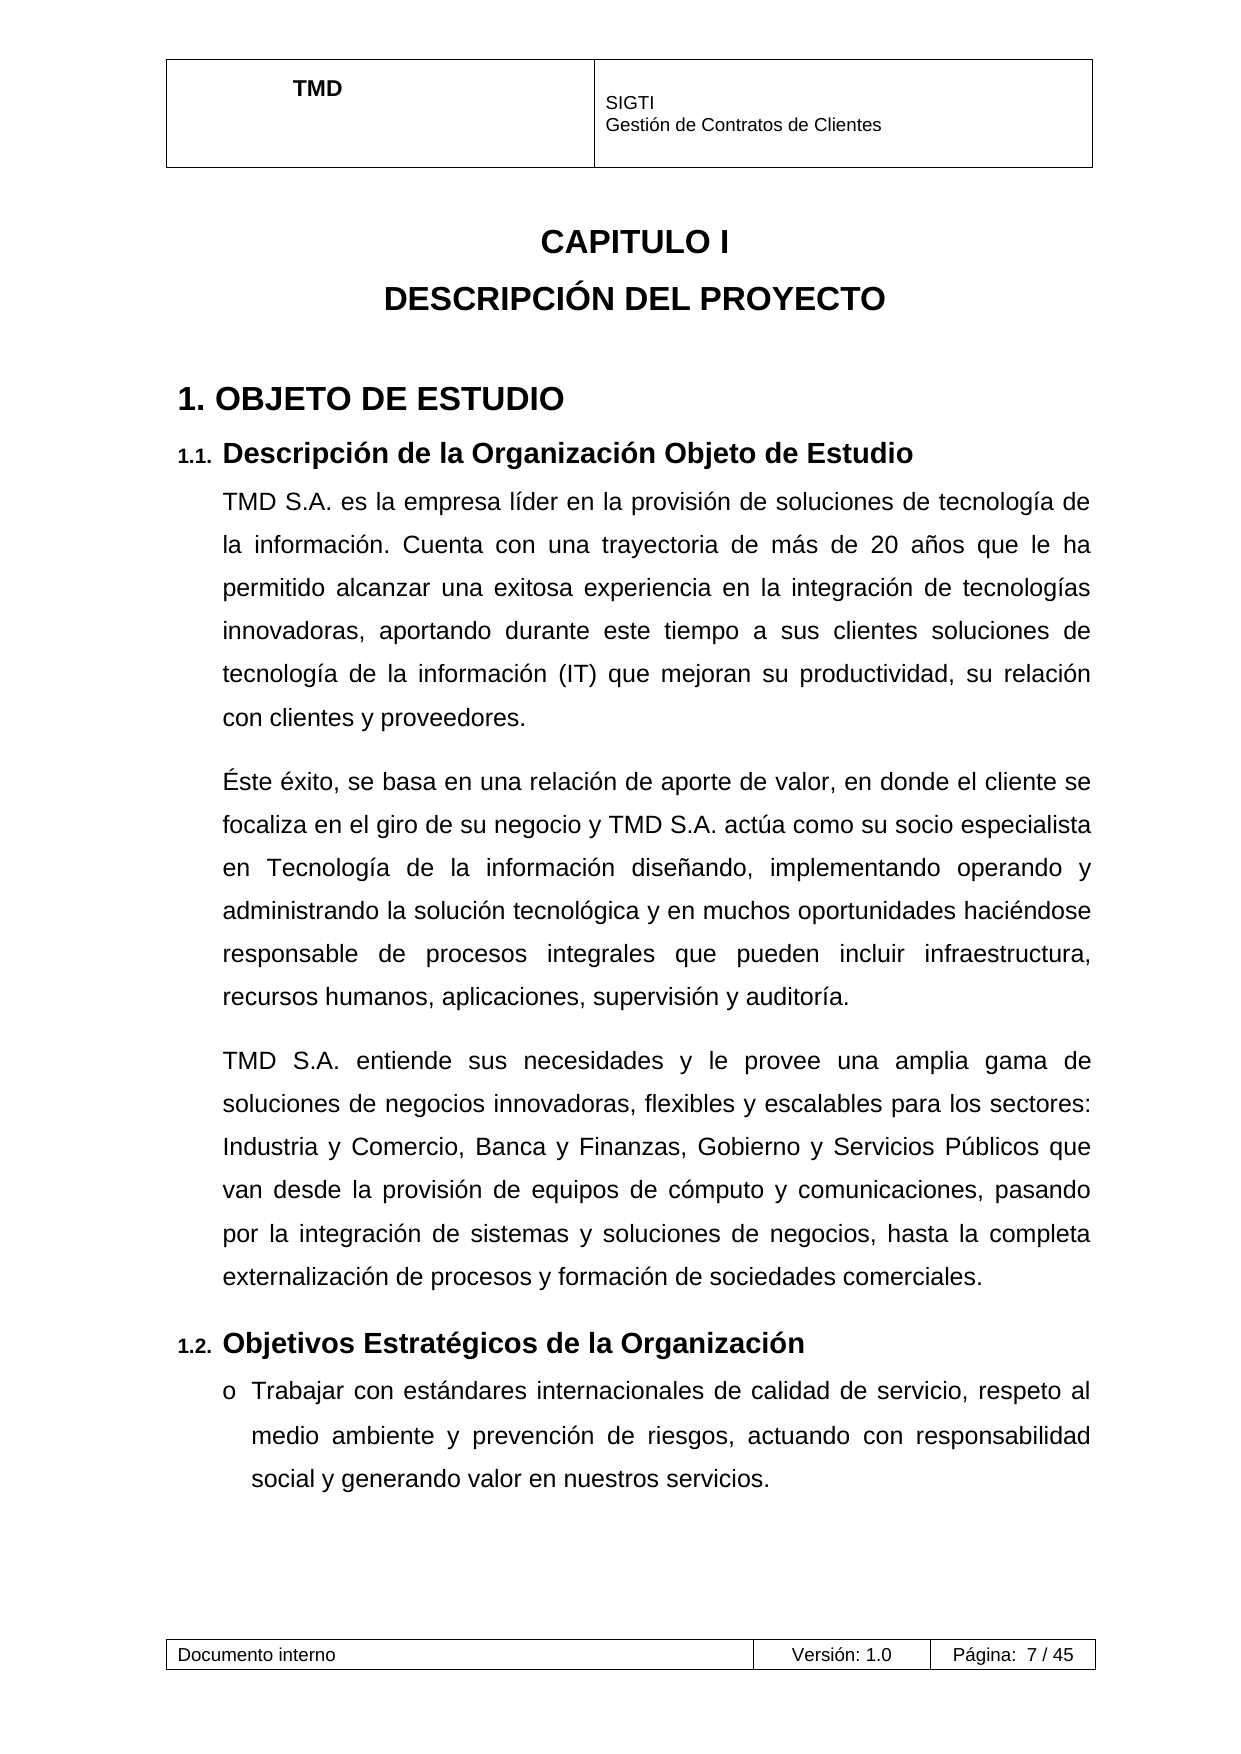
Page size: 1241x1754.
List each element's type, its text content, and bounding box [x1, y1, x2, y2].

text TMD S.A. es la empresa líder en la provisión de soluciones de tecnología de la información. Cuenta con una trayectoria de más de 20 años que le ha permitido alcanzar una exitosa experiencia en la integración de tecnologías innovadoras, aportando durante este tiempo a sus clientes soluciones de tecnología de la información (IT) que mejoran su productividad, su relación con clientes y proveedores. [222, 487, 1092, 731]
text TMD S.A. entiende sus necesidades y le provee una amplia gama de soluciones de negocios innovadoras, flexibles y escalables para los sectores: Industria y Comercio, Banca y Finanzas, Gobierno y Servicios Públicos que van desde la provisión de equipos de cómputo y comunicaciones, pasando por la integración de sistemas y soluciones de negocios, hasta la completa externalización de procesos y formación de sociedades comerciales. [222, 1046, 1092, 1290]
list Trabajar con estándares internacionales de calidad de servicio, respeto al medio ambiente y prevención de riesgos, actuando con responsabilidad social y generando valor en nuestros servicios. [222, 1376, 1092, 1493]
subtitle DESCRIPCIÓN DEL PROYECTO [177, 279, 1092, 318]
subtitle Objetivos Estratégicos de [177, 1326, 1092, 1359]
text Éste éxito, se basa en una relación de aporte de valor, en donde el cliente se focaliza en el giro de su negocio y TMD S.A. actúa como su socio especialista en Tecnología de la información diseñando, implementando operando y administrando la solución tecnológica y en muchos oportunidades haciéndose responsable de procesos integrales que pueden incluir infraestructura, recursos humanos, aplicaciones, supervisión y auditoría. [222, 766, 1092, 1011]
subtitle OBJETO DE ESTUDIO [177, 379, 1092, 417]
subtitle CAPITULO I [177, 222, 1092, 260]
subtitle Descripción de de Estudio [177, 437, 1092, 470]
